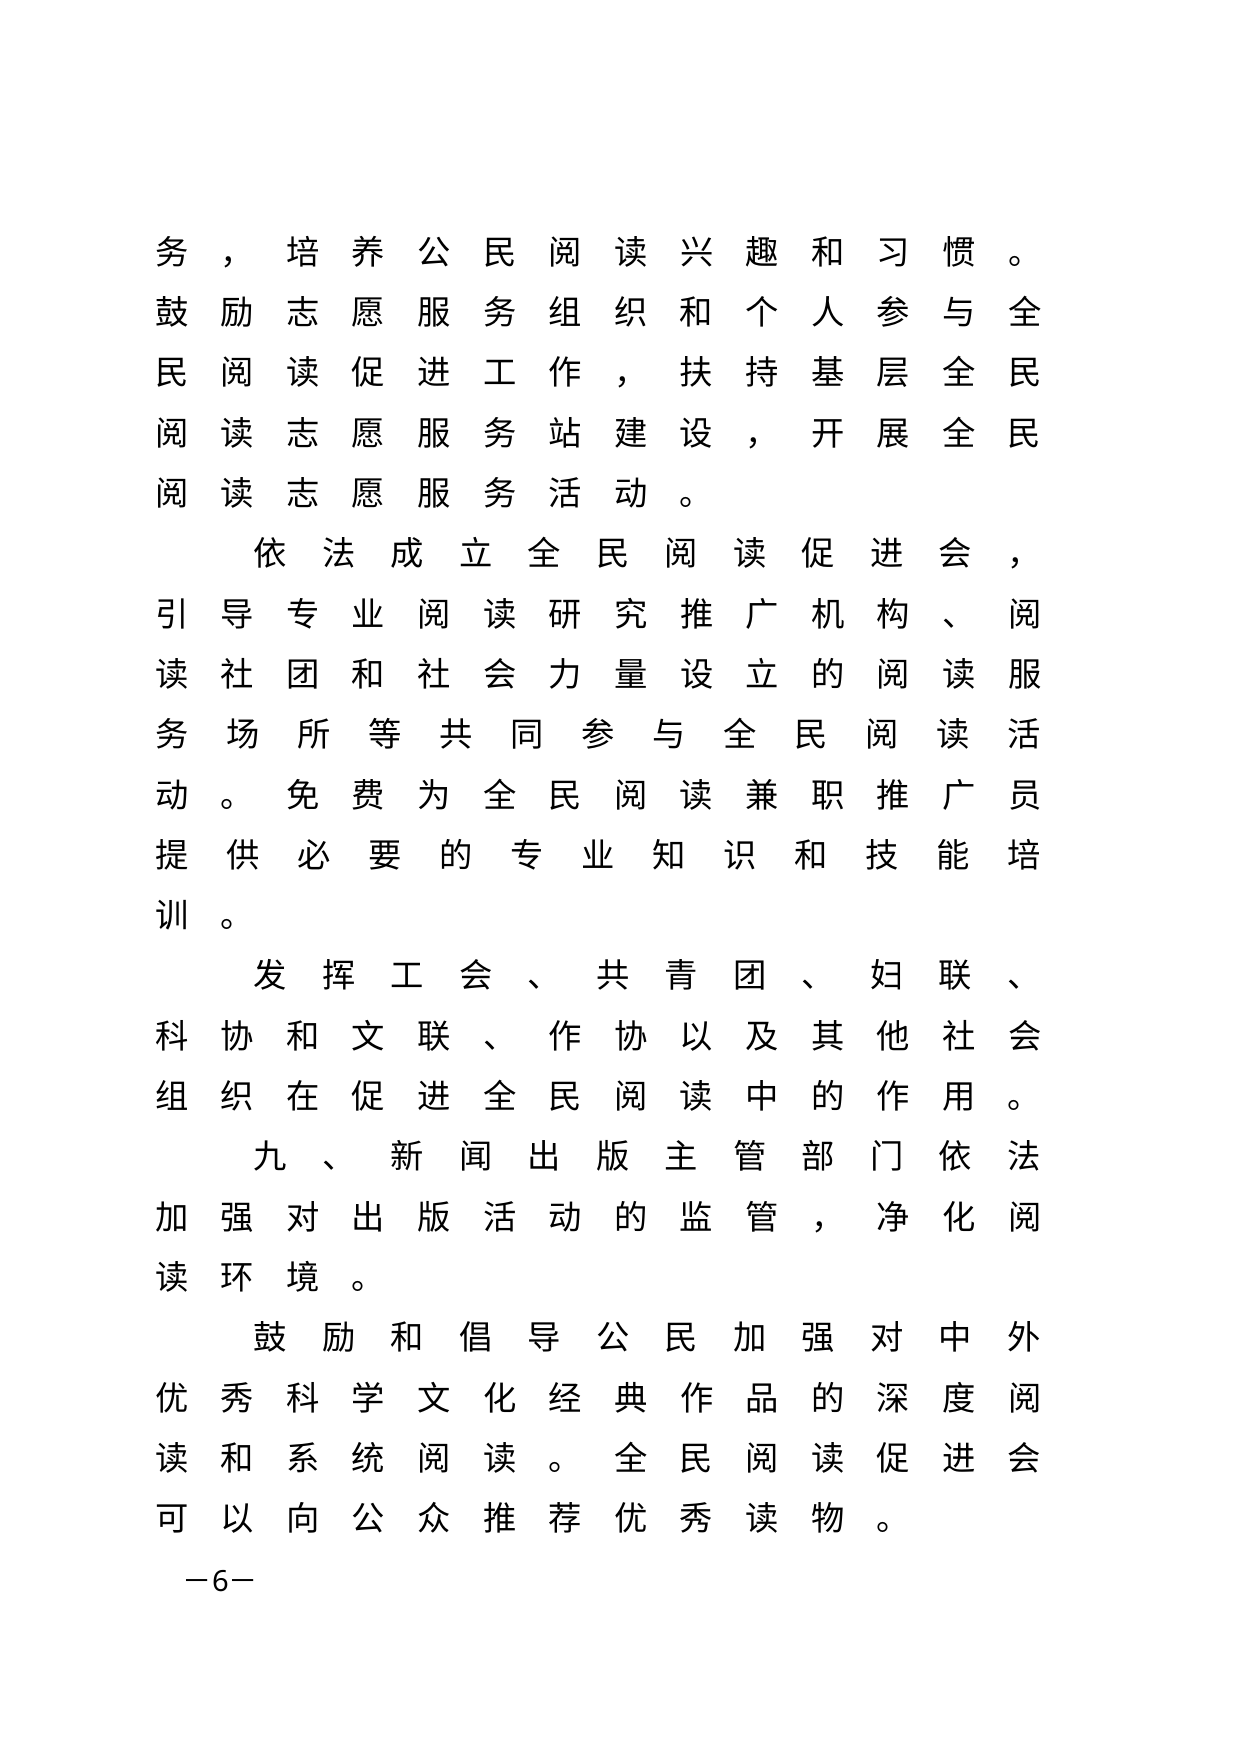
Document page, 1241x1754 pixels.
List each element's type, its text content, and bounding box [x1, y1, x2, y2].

list 九、新闻出版主管部门依法加强对出版活动的监管，净化阅读环境。 [155, 1124, 1073, 1305]
list 发挥工会、共青团、妇联、科协和文联、作协以及其他社会组织在促进全民阅读中的作用。 [155, 943, 1073, 1124]
list 鼓励和倡导公民加强对中外优秀科学文化经典作品的深度阅读和系统阅读。全民阅读促进会可以向公众推荐优秀读物。 [155, 1305, 1073, 1546]
list 依法成立全民阅读促进会，引导专业阅读研究推广机构、阅读社团和社会力量设立的阅读服务场所等共同参与全民阅读活动。免费为全民阅读兼职推广员提供必要的专业知识和技能培训。 [155, 521, 1073, 943]
list 八、地方各级人民政府以及有关部门应当组织建立全民阅读兼职推广员队伍，在公共阅读服务场所开展全民阅读指导和服务，培养公民阅读兴趣和习惯。鼓励志愿服务组织和个人参与全民阅读促进工作，扶持基层全民阅读志愿服务站建设，开展全民阅读志愿服务活动。 [155, 219, 1073, 521]
